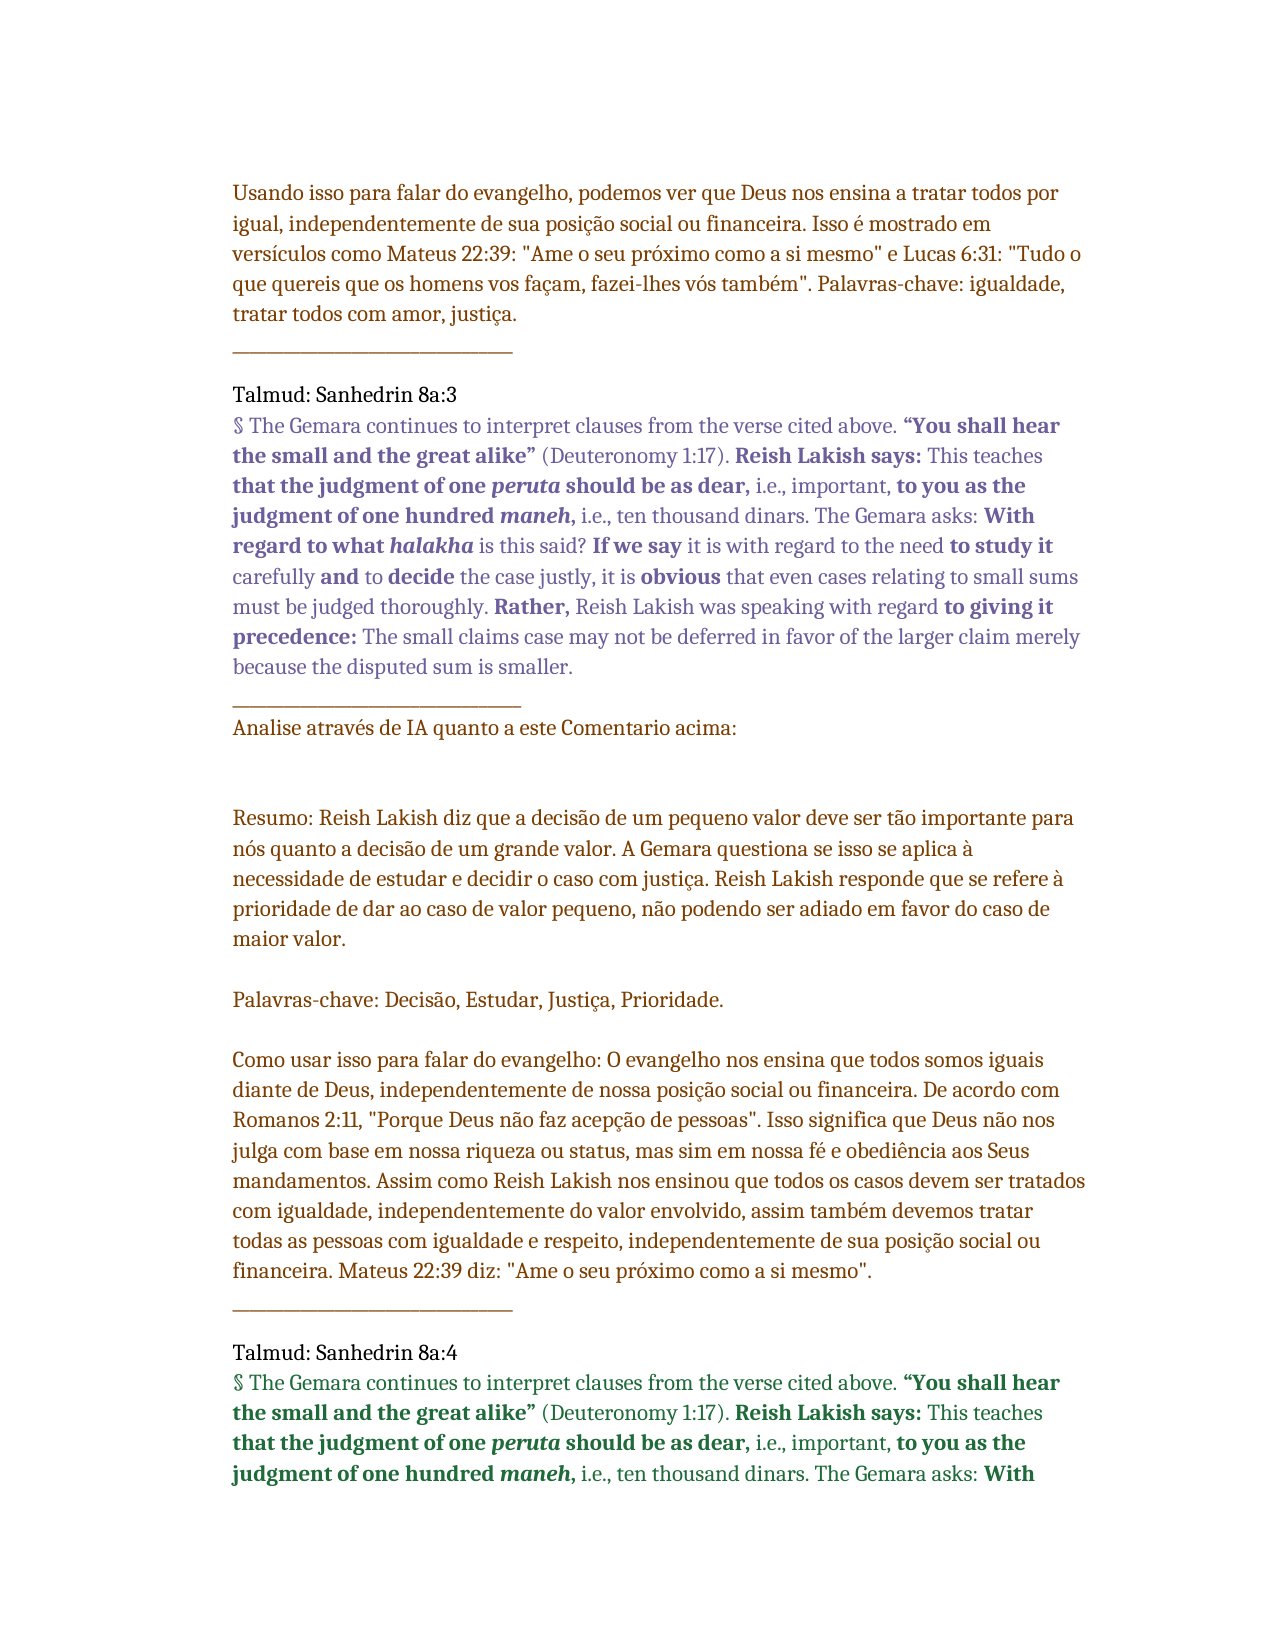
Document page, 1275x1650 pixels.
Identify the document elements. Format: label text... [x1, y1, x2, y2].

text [232, 1339, 1087, 1487]
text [232, 150, 1087, 358]
text Talmud: Sanhedrin 8a:3 § The Gemara continues to interpret clauses from the verse cited above. “You shall hear the small and the great alike” (Deuteronomy 1:17). Reish Lakish says: This teaches that the judgment of one peruta should be as dear, i.e., important, to you as the judgment of one hundred maneh, i.e., ten thousand dinars. The Gemara asks: With regard to what halakha is this said? If we say it is with regard to the need to study it carefully and to decide the case justly, it is obvious that even cases relating to small sums must be judged thoroughly. Rather, Reish Lakish was speaking with regard to giving it precedence: The small claims case may not be deferred in favor of the larger claim merely because the disputed sum is smaller. __________________________________ Analise através de IA quanto a este Comentario acima: Resumo: Reish Lakish diz que a decisão de um pequeno valor deve ser tão importante para nós quanto a decisão de um grande valor. A Gemara questiona se isso se aplica à necessidade de estudar e decidir o caso com justiça. Reish Lakish responde que se refere à prioridade de dar ao caso de valor pequeno, não podendo ser adiado em favor do caso de maior valor. Palavras-chave: Decisão, Estudar, Justiça, Prioridade. Como usar isso para falar do evangelho: O evangelho nos ensina que todos somos iguais diante de Deus, independentemente de nossa posição social ou financeira. De acordo com Romanos 2:11, "Porque Deus não faz acepção de pessoas". Isso significa que Deus não nos julga com base em nossa riqueza ou status, mas sim em nossa fé e obediência aos Seus mandamentos. Assim como Reish Lakish nos ensinou que todos os casos devem ser tratados com igualdade, independentemente do valor envolvido, assim também devemos tratar todas as pessoas com igualdade e respeito, independentemente de sua posição social ou financeira. Mateus 22:39 diz: "Ame o seu próximo como a si mesmo". _________________________________ [232, 382, 1087, 1315]
